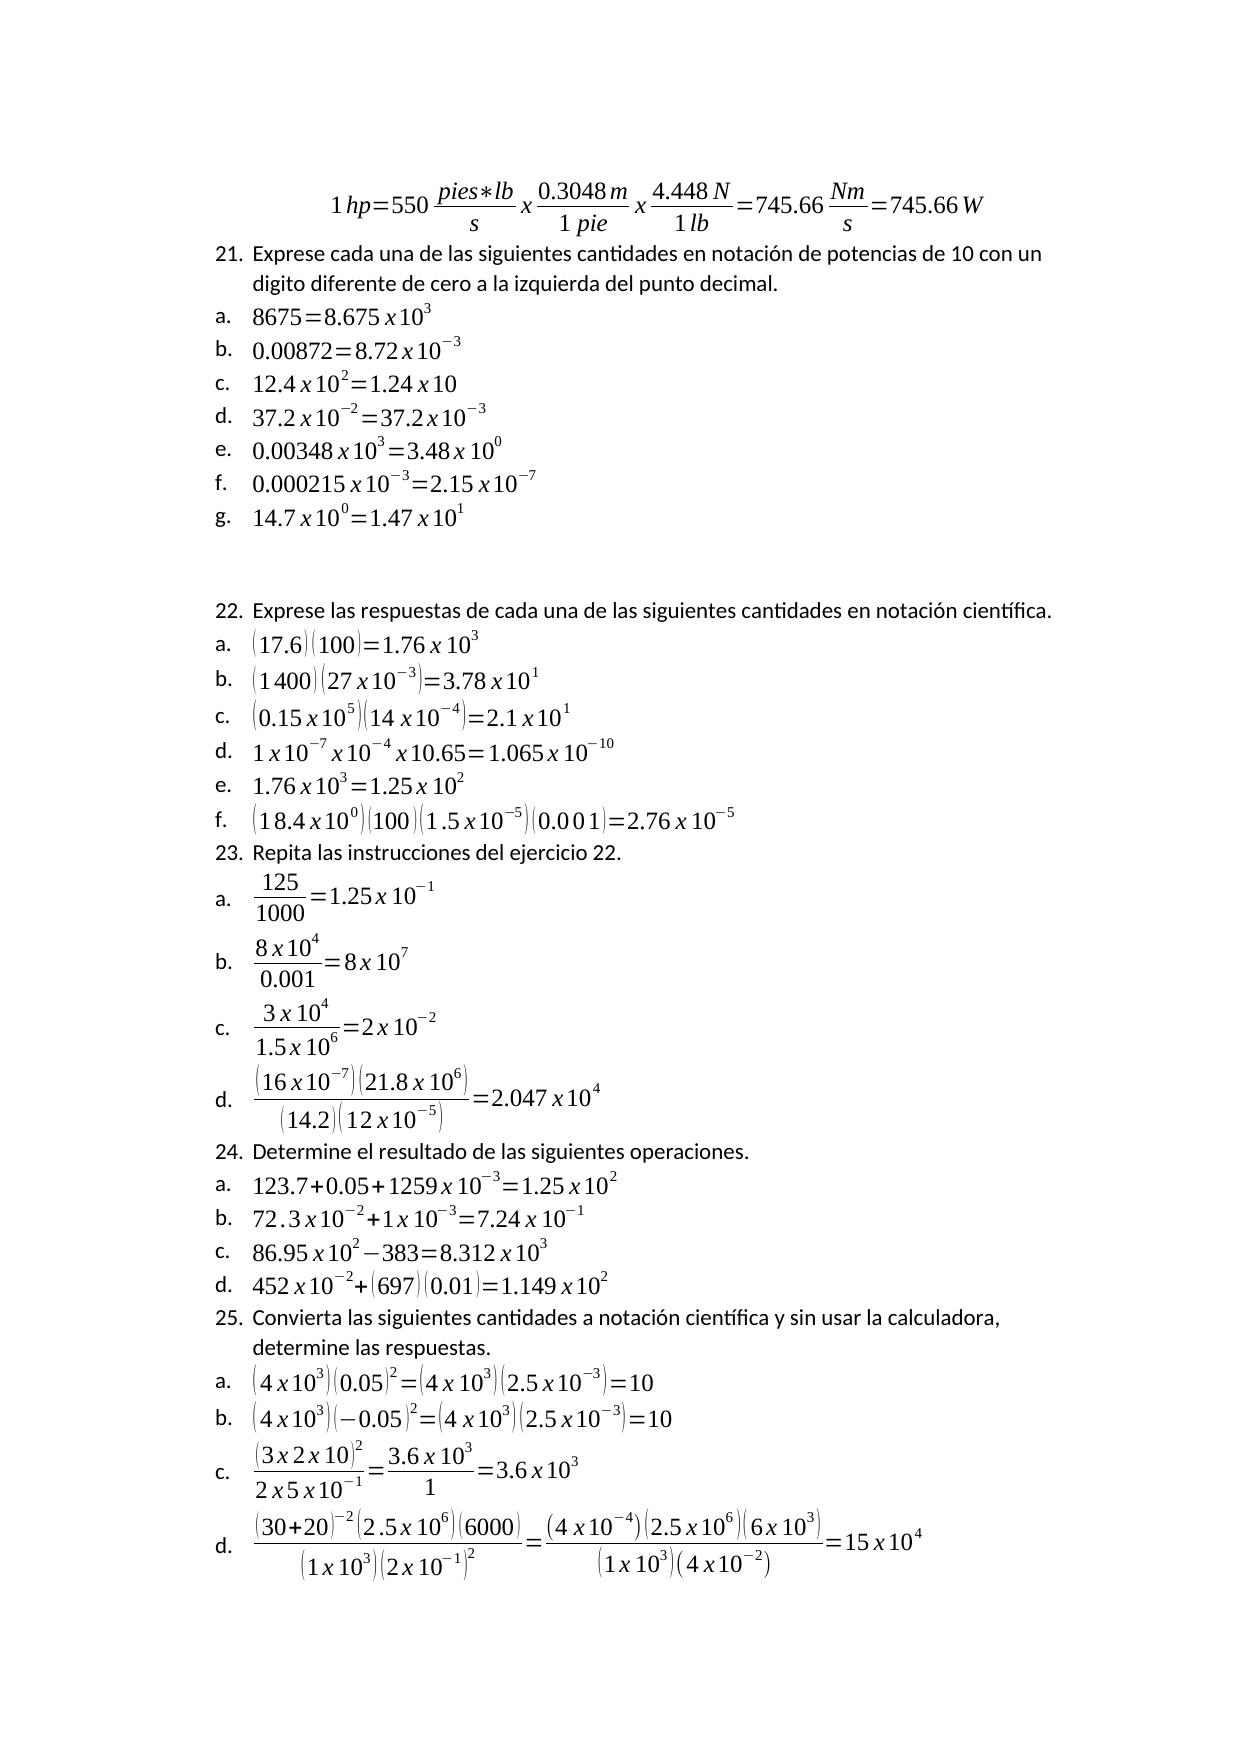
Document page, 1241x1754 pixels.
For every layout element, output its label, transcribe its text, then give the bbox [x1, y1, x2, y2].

list Determine el resultado de las siguientes operaciones. [215, 1137, 1063, 1166]
list Convierta las siguientes cantidades a notación científica y sin usar la calculadora, determine las respuestas. [215, 1303, 1063, 1361]
list Exprese cada una de las siguientes cantidades en notación de potencias de 10 con un digito diferente de cero a la izquierda del punto decimal. [215, 239, 1063, 297]
list Exprese las respuestas de cada una de las siguientes cantidades en notación científica. [215, 596, 1063, 624]
list Repita las instrucciones del ejercicio 22. [215, 838, 1063, 866]
